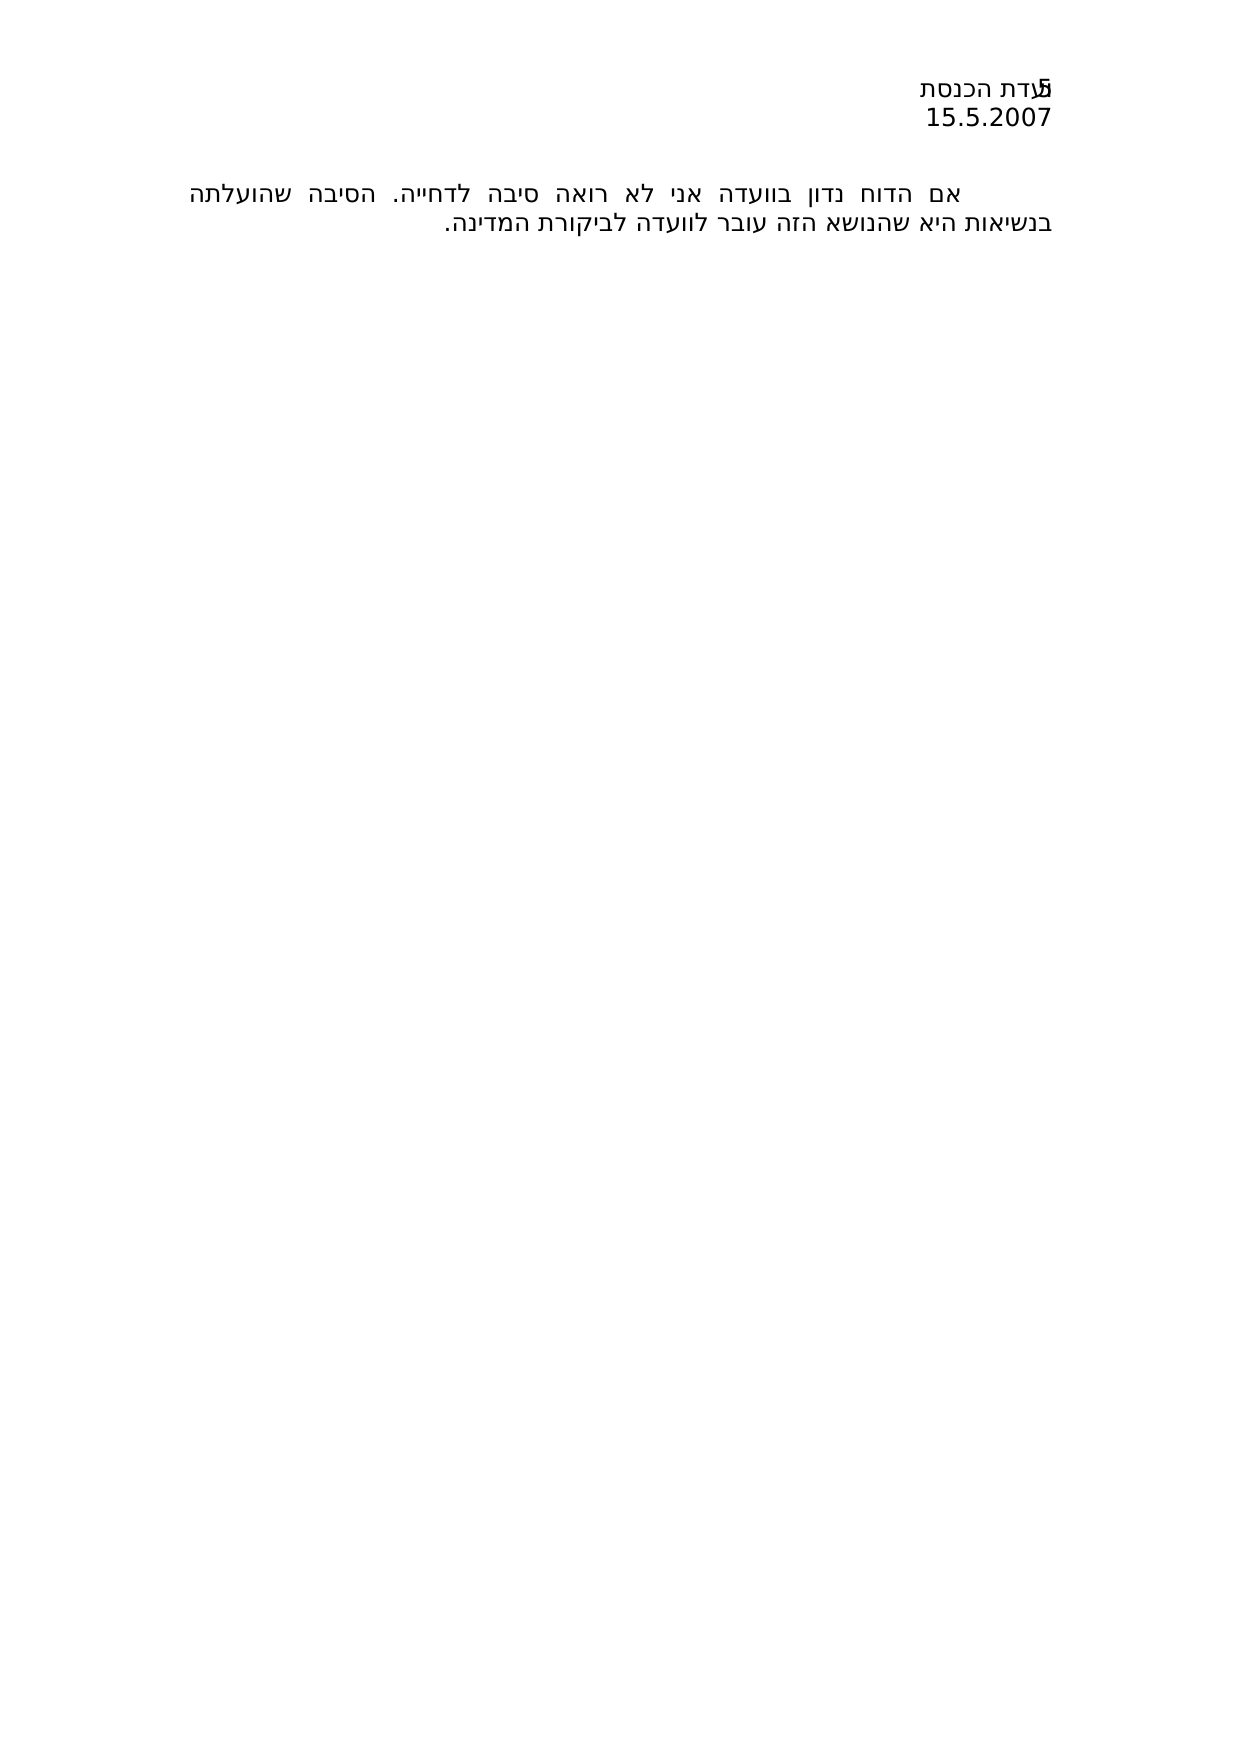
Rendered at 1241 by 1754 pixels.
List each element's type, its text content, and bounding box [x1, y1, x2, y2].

text אם הדוח נדון בוועדה אני לא רואה סיבה לדחייה. הסיבה שהועלתה בנשיאות היא שהנושא הזה עובר לוועדה לביקורת המדינה. [187, 179, 1053, 237]
